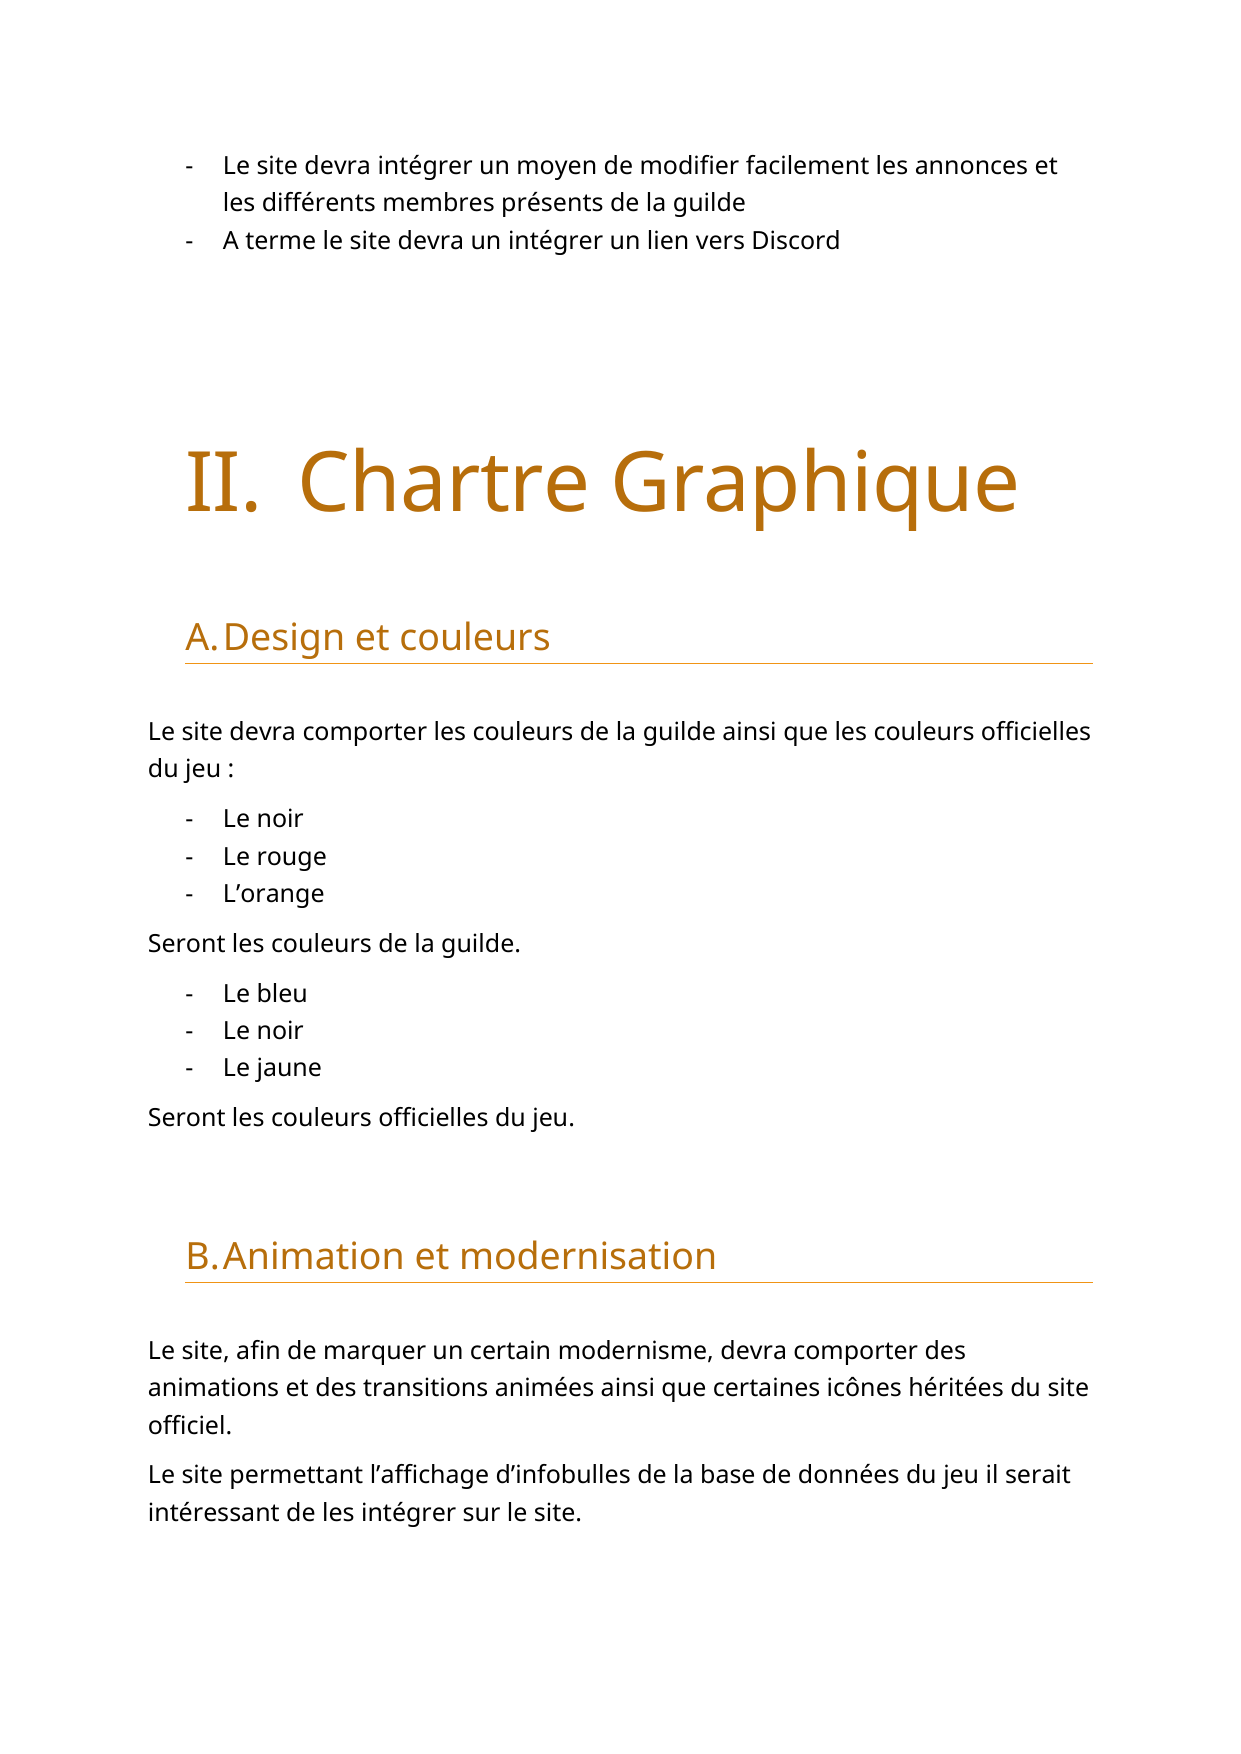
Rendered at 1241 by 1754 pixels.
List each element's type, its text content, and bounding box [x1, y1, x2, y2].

text Seront les couleurs officielles du jeu. [148, 1100, 1093, 1134]
subtitle Design et couleurs [185, 610, 1093, 663]
list L’orange [185, 876, 1093, 909]
title Chartre Graphique [185, 422, 1093, 536]
text Le site permettant l’affichage d’infobulles de la base de données du jeu il serait intéressant de les intégrer sur le site. [148, 1457, 1093, 1529]
list Le noir [185, 1013, 1093, 1047]
text Le site, afin de marquer un certain modernisme, devra comporter des animations et des transitions animées ainsi que certaines icônes héritées du site officiel. [148, 1332, 1093, 1441]
list Le noir [185, 801, 1093, 835]
text Le site devra comporter les couleurs de la guilde ainsi que les couleurs officielles du jeu : [148, 713, 1093, 785]
list Le jaune [185, 1050, 1093, 1084]
list Le rouge [185, 838, 1093, 872]
list A terme le site devra un intégrer un lien vers Discord [185, 222, 1093, 256]
list Le site devra intégrer un moyen de modifier facilement les annonces et les différents membres présents de la guilde [185, 148, 1093, 219]
subtitle Animation et modernisation [185, 1229, 1093, 1282]
text Seront les couleurs de la guilde. [148, 925, 1093, 959]
list Le bleu [185, 975, 1093, 1009]
